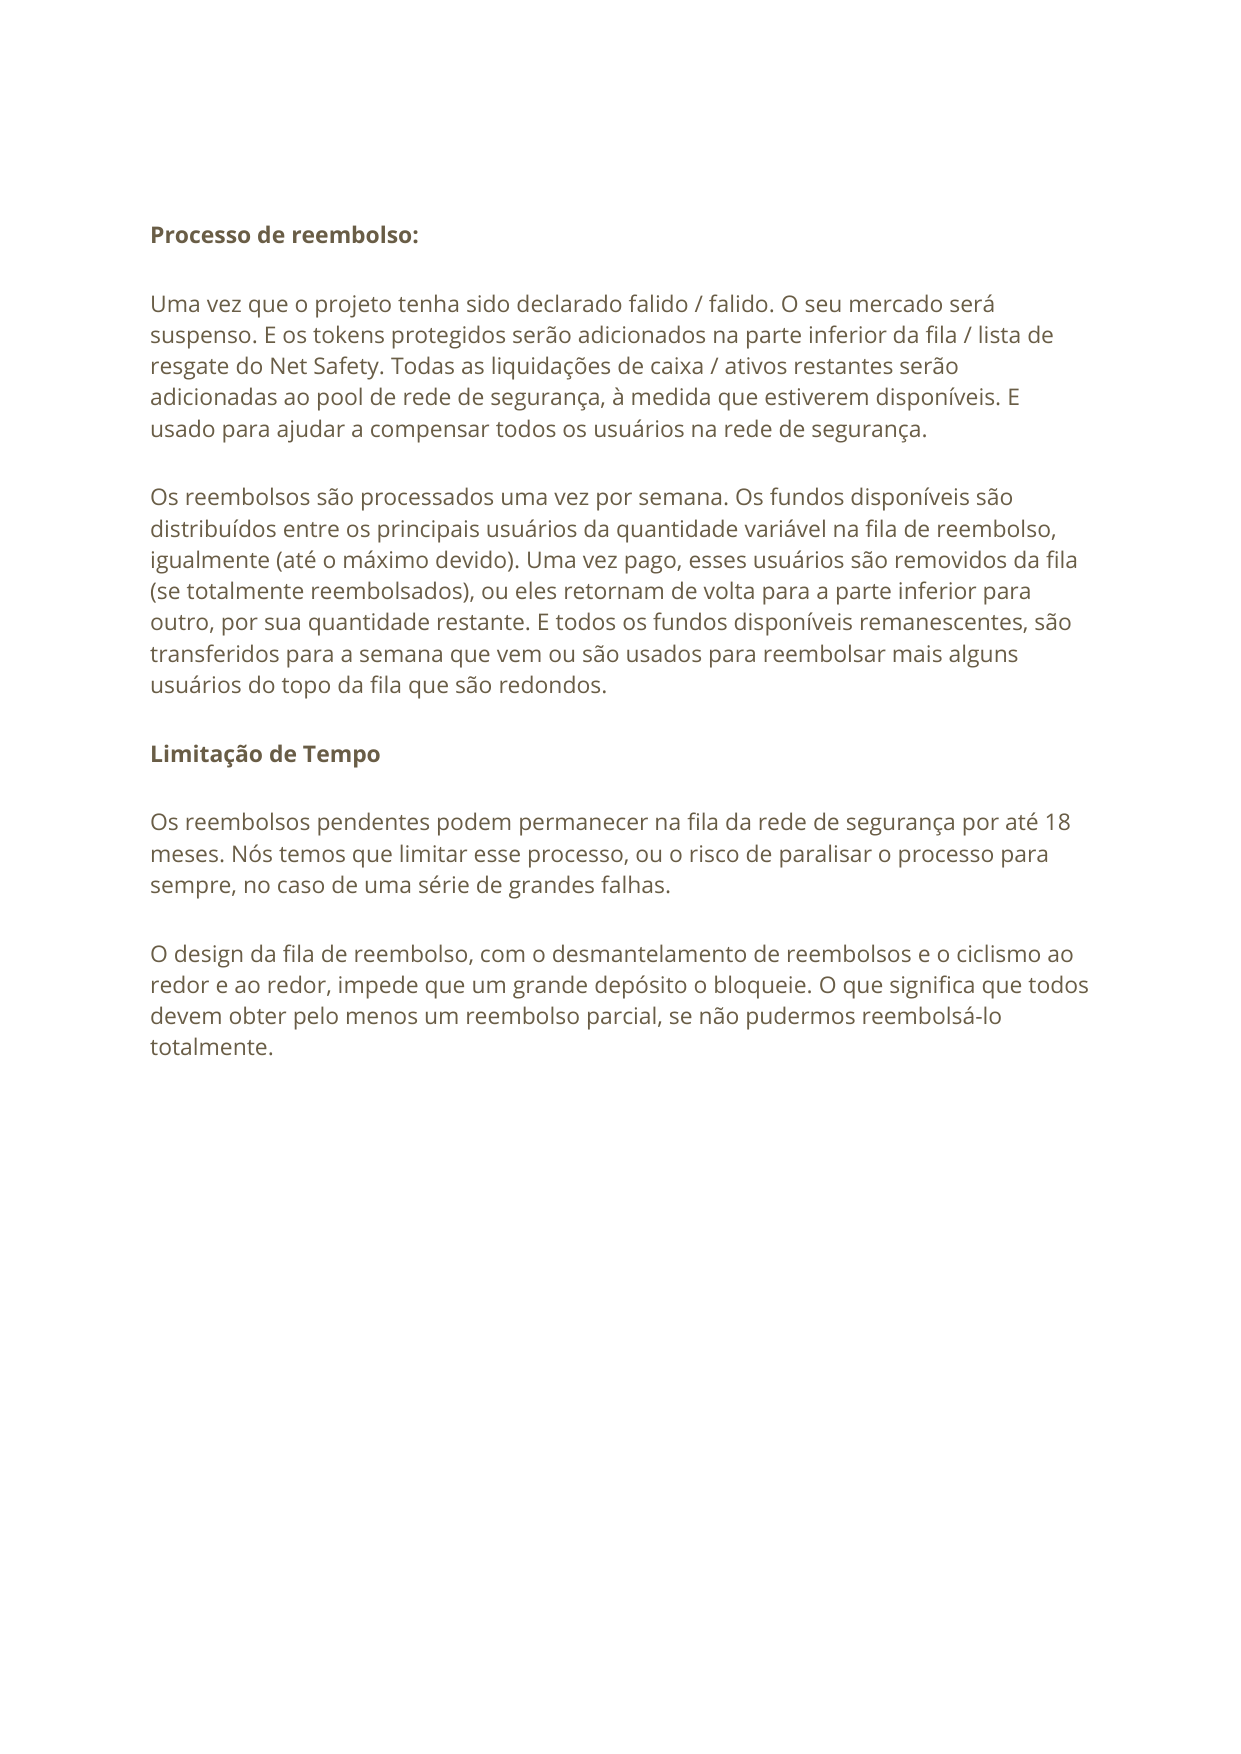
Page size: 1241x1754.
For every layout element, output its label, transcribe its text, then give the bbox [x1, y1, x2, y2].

text Os reembolsos pendentes podem permanecer na fila da rede de segurança por até 18 meses. Nós temos que limitar esse processo, ou o risco de paralisar o processo para sempre, no caso de uma série de grandes falhas. [150, 806, 1092, 900]
text Uma vez que o projeto tenha sido declarado falido / falido. O seu mercado será suspenso. E os tokens protegidos serão adicionados na parte inferior da fila / lista de resgate do Net Safety. Todas as liquidações de caixa / ativos restantes serão adicionadas ao pool de rede de segurança, à medida que estiverem disponíveis. E usado para ajudar a compensar todos os usuários na rede de segurança. [150, 287, 1092, 444]
text Os reembolsos são processados uma vez por semana. Os fundos disponíveis são distribuídos entre os principais usuários da quantidade variável na fila de reembolso, igualmente (até o máximo devido). Uma vez pago, esses usuários são removidos da fila (se totalmente reembolsados), ou eles retornam de volta para a parte inferior para outro, por sua quantidade restante. E todos os fundos disponíveis remanescentes, são transferidos para a semana que vem ou são usados para reembolsar mais alguns usuários do topo da fila que são redondos. [150, 481, 1092, 700]
text Limitação de Tempo [150, 737, 1092, 769]
text O design da fila de reembolso, com o desmantelamento de reembolsos e o ciclismo ao redor e ao redor, impede que um grande depósito o bloqueie. O que significa que todos devem obter pelo menos um reembolso parcial, se não pudermos reembolsá-lo totalmente. [150, 937, 1092, 1062]
text Processo de reembolso: [150, 219, 1092, 250]
